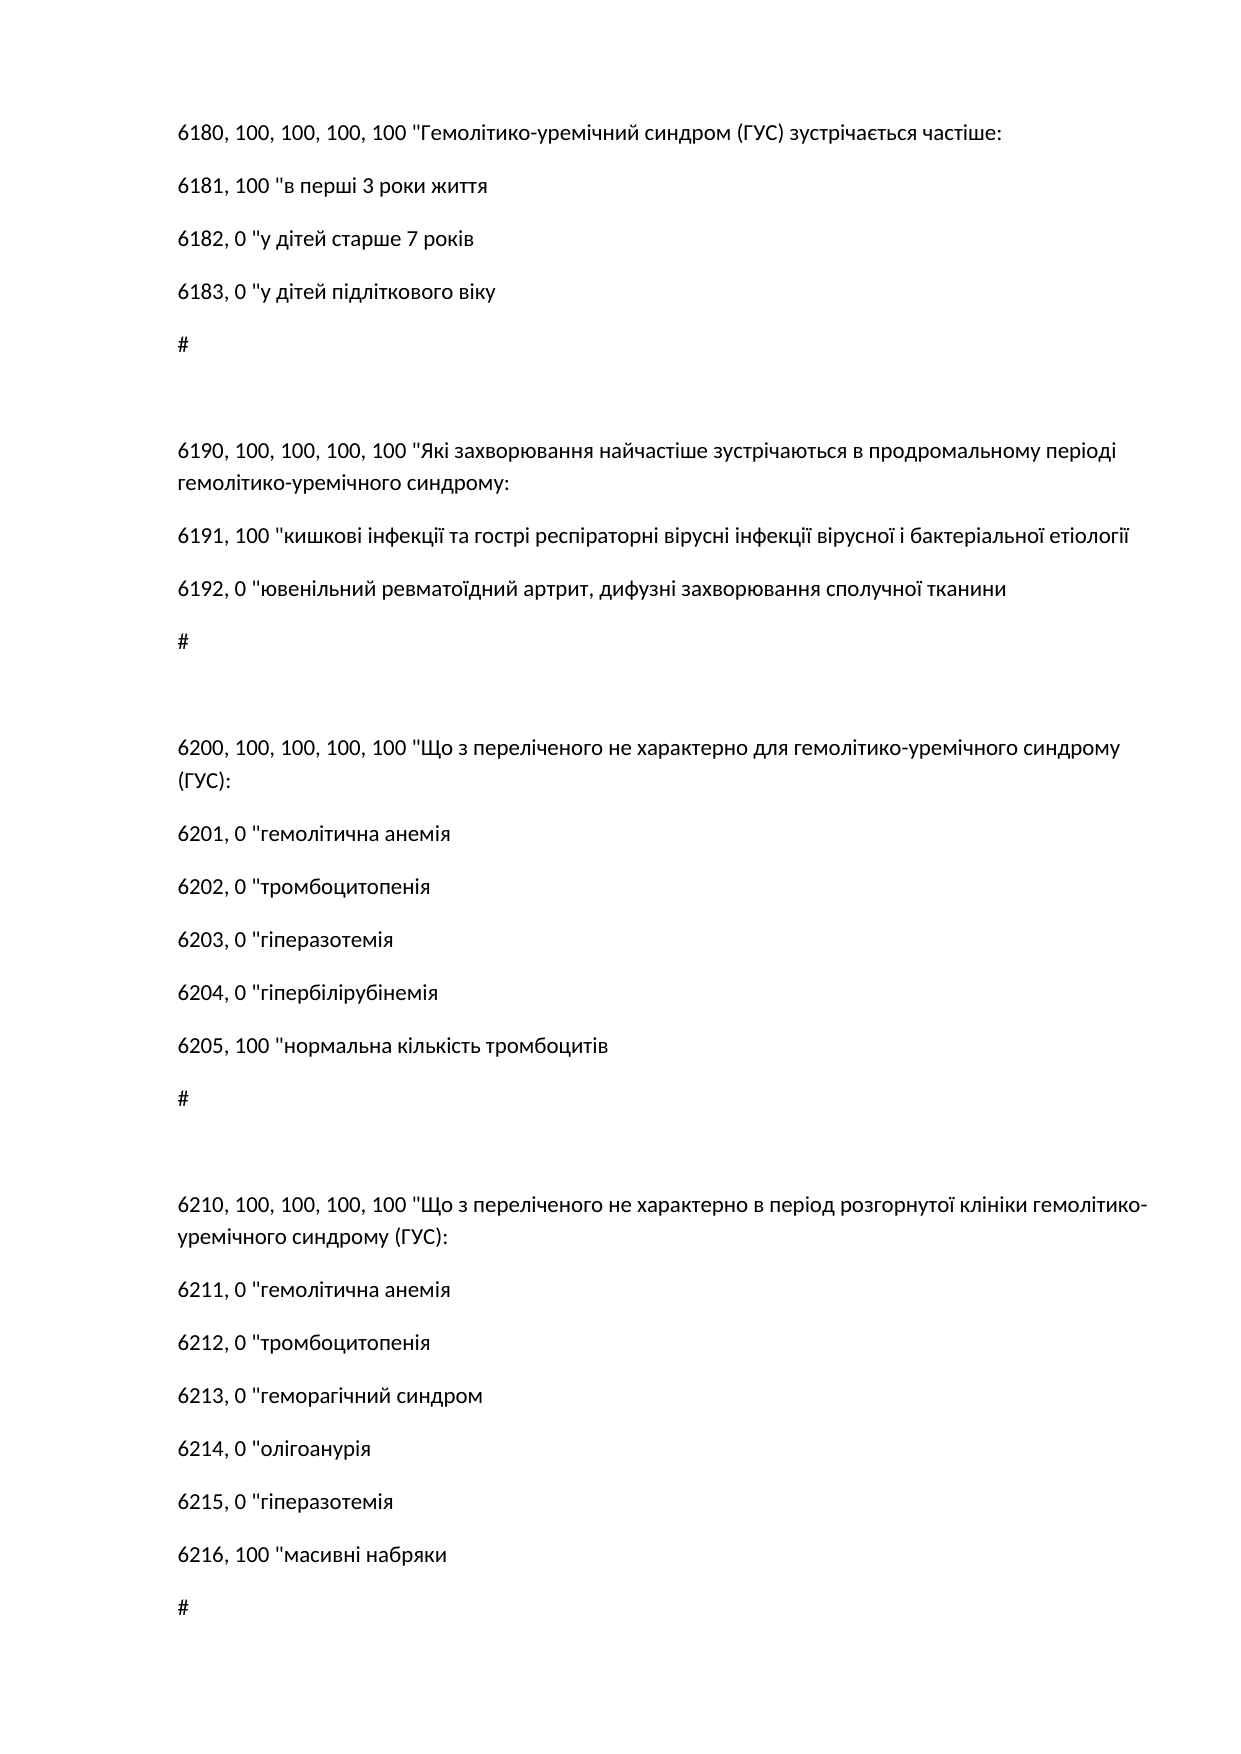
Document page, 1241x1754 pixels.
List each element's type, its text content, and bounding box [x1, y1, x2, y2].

text 6214, 0 "олiгоанурiя [177, 1434, 1152, 1462]
text 6192, 0 "ювенiльний ревматоїдний артрит, дифузнi захворювання сполучної тканини [177, 574, 1152, 602]
text # [177, 330, 1152, 358]
text 6213, 0 "геморагiчний синдром [177, 1381, 1152, 1409]
text 6191, 100 "кишковi iнфекцiї та гострi респiраторнi вiруснi iнфекцiї вiрусної i бактерiальної етiологiї [177, 521, 1152, 549]
text # [177, 1593, 1152, 1621]
text 6202, 0 "тромбоцитопенiя [177, 872, 1152, 900]
text # [177, 1084, 1152, 1112]
text 6204, 0 "гiпербiлiрубiнемiя [177, 978, 1152, 1006]
text 6212, 0 "тромбоцитопенiя [177, 1328, 1152, 1356]
text 6182, 0 "у дiтей старше 7 рокiв [177, 224, 1152, 252]
text 6203, 0 "гiперазотемiя [177, 925, 1152, 953]
text 6183, 0 "у дiтей пiдлiткового вiку [177, 277, 1152, 305]
text 6210, 100, 100, 100, 100 "Що з переліченого не характерно в перiод розгорнутої клiнiки гемолiтико-уремiчного синдрому (ГУС): [177, 1190, 1152, 1250]
text 6211, 0 "гемолiтична анемiя [177, 1275, 1152, 1303]
text 6180, 100, 100, 100, 100 "Гемолiтико-уремiчний синдром (ГУС) зустрiчається частiше: [177, 118, 1152, 146]
text 6200, 100, 100, 100, 100 "Що з переліченого не характерно для гемолiтико-уремiчного синдрому (ГУС): [177, 733, 1152, 794]
text 6201, 0 "гемолiтична анемiя [177, 819, 1152, 847]
text # [177, 627, 1152, 656]
text 6181, 100 "в першi 3 роки життя [177, 171, 1152, 199]
text 6205, 100 "нормальна кiлькiсть тромбоцитiв [177, 1031, 1152, 1059]
text 6190, 100, 100, 100, 100 "Якi захворювання найчастiше зустрічаються в продромальному перiоді гемолiтико-уремiчного синдрому: [177, 436, 1152, 496]
text 6216, 100 "масивнi набряки [177, 1540, 1152, 1568]
text 6215, 0 "гiперазотемiя [177, 1487, 1152, 1515]
